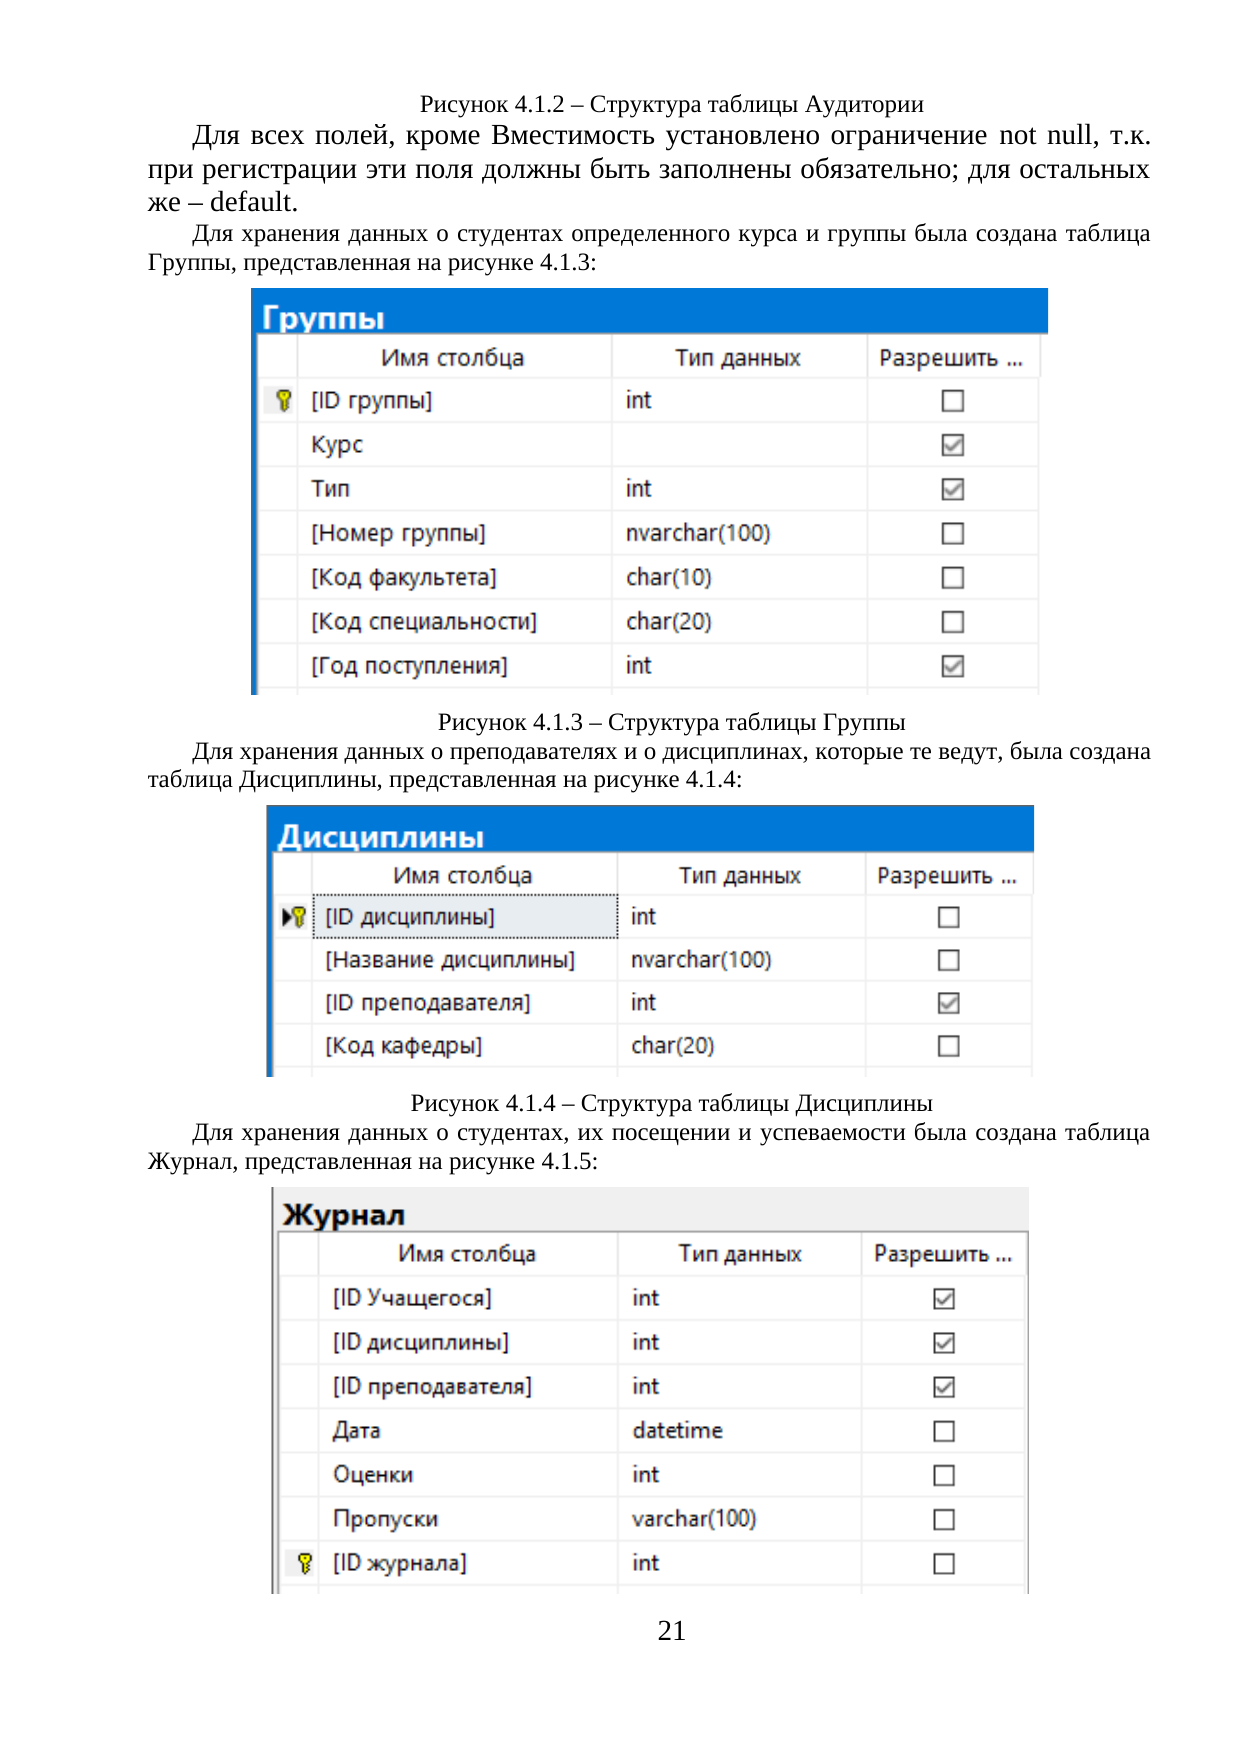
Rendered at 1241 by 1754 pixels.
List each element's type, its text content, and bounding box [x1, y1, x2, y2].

text Для хранения данных о студентах определенного курса и группы была создана таблица Группы, представленная на рисунке 4.1.3: [148, 218, 1152, 276]
text Для всех полей, кроме Вместимость установлено ограничение not null, т.к. при регистрации эти поля должны быть заполнены обязательно; для остальных же – default. [148, 117, 1152, 218]
text Рисунок 4.1.2 – Структура таблицы Аудитории [148, 89, 1152, 117]
text Рисунок 4.1.4 – Структура таблицы Дисциплины [148, 1088, 1152, 1117]
picture [251, 288, 1049, 695]
text Для хранения данных о студентах, их посещении и успеваемости была создана таблица Журнал, представленная на рисунке 4.1.5: [148, 1117, 1152, 1175]
text Для хранения данных о преподавателях и о дисциплинах, которые те ведут, была создана таблица Дисциплины, представленная на рисунке 4.1.4: [148, 736, 1152, 793]
picture [265, 805, 1035, 1077]
text Рисунок 4.1.3 – Структура таблицы Группы [148, 707, 1152, 736]
picture [270, 1187, 1029, 1594]
